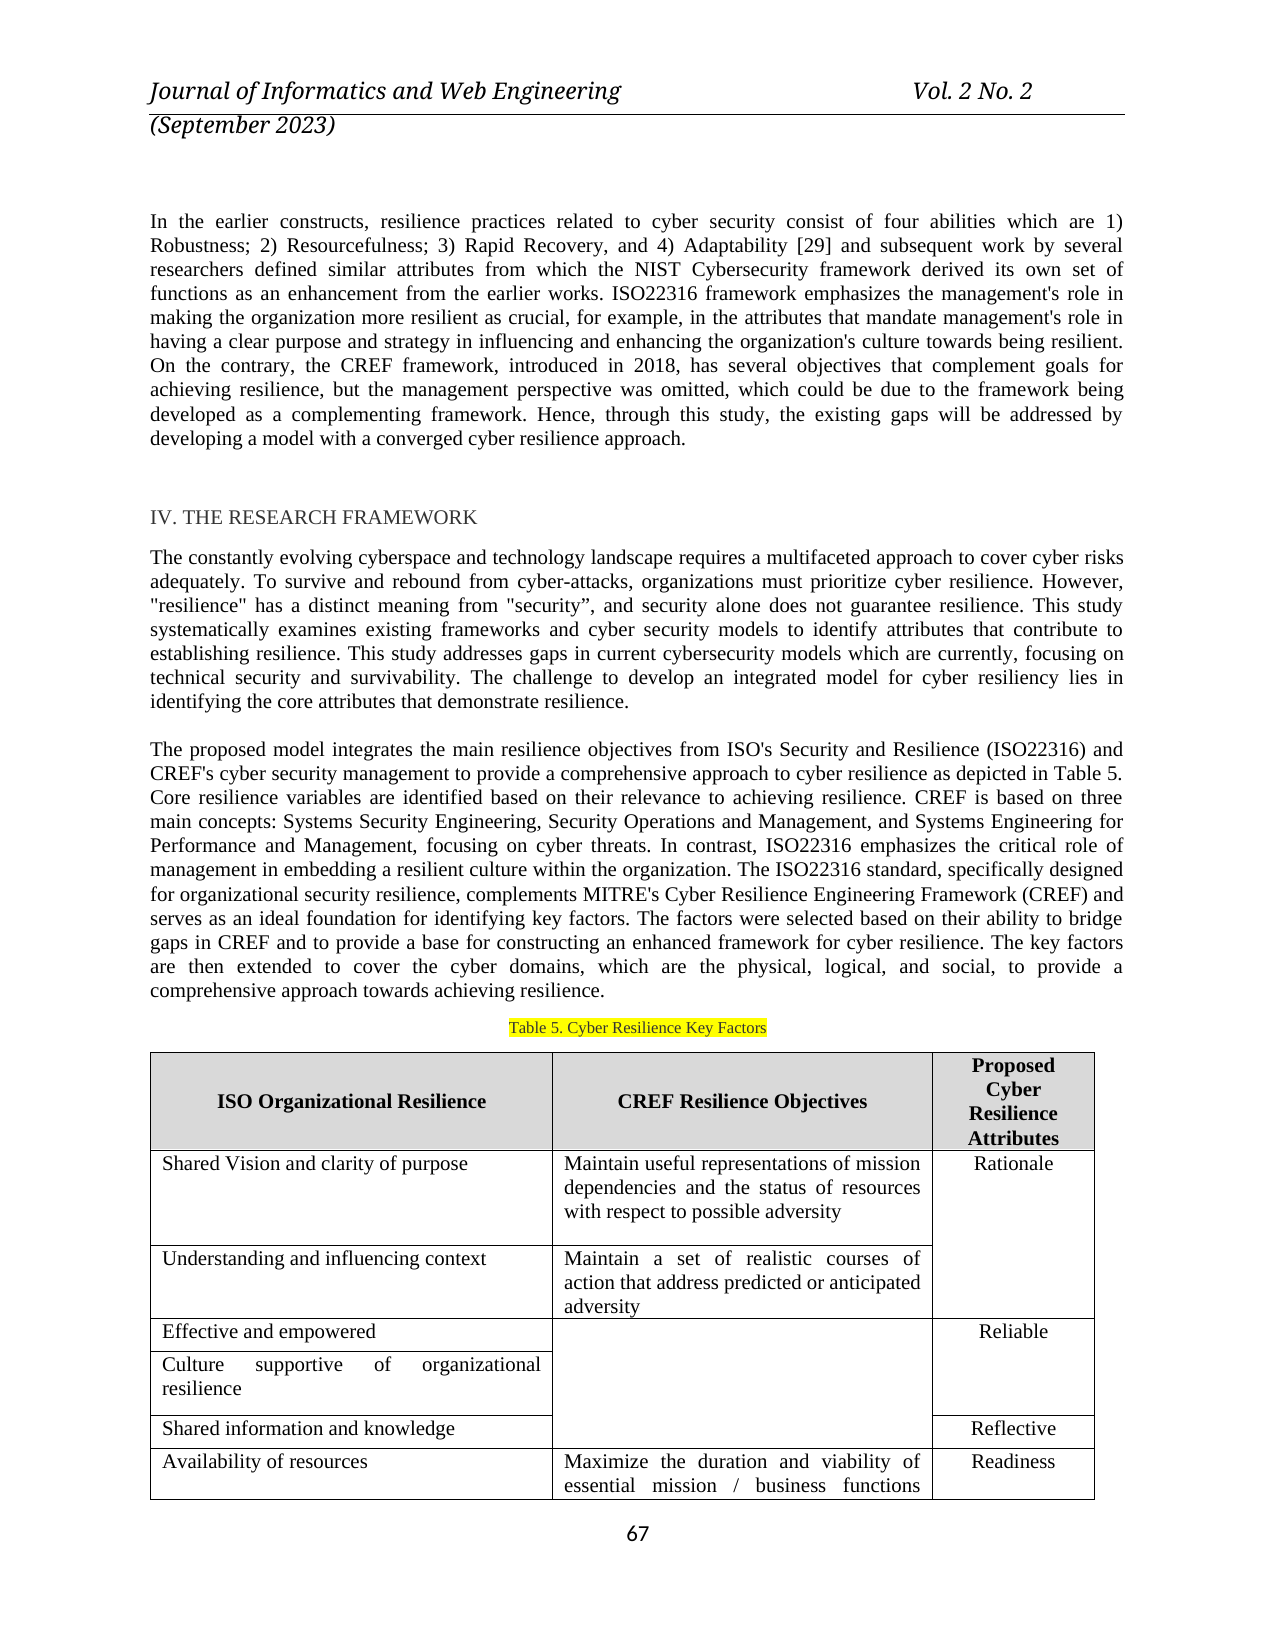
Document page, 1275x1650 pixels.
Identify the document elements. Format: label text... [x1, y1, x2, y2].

text In the earlier constructs, resilience practices related to cyber security consist of four abilities which are 1) Robustness; 2) Resourcefulness; 3) Rapid Recovery, and 4) Adaptability [29] and subsequent work by several researchers defined similar attributes from which the NIST Cybersecurity framework derived its own set of functions as an enhancement from the earlier works. ISO22316 framework emphasizes the management's role in making the organization more resilient as crucial, for example, in the attributes that mandate management's role in having a clear purpose and strategy in influencing and enhancing the organization's culture towards being resilient. On the contrary, the CREF framework, introduced in 2018, has several objectives that complement goals for achieving resilience, but the management perspective was omitted, which could be due to the framework being developed as a complementing framework. Hence, through this study, the existing gaps will be addressed by developing a model with a converged cyber resilience approach. [150, 209, 1125, 449]
table_cell Maintain a set of realistic courses of action that address predicted or anticipated adversity [553, 1246, 932, 1318]
table_cell Culture supportive of organizational resilience [151, 1352, 552, 1415]
table_cell Shared information and knowledge [151, 1416, 552, 1448]
text Table 5. Cyber Resilience Key Factors [150, 1017, 1125, 1037]
table_cell Reliable [933, 1319, 1094, 1415]
text The constantly evolving cyberspace and technology landscape requires a multifaceted approach to cover cyber risks adequately. To survive and rebound from cyber-attacks, organizations must prioritize cyber resilience. However, "resilience" has a distinct meaning from "security”, and security alone does not guarantee resilience. This study systematically examines existing frameworks and cyber security models to identify attributes that contribute to establishing resilience. This study addresses gaps in current cybersecurity models which are currently, focusing on technical security and survivability. The challenge to develop an integrated model for cyber resiliency lies in identifying the core attributes that demonstrate resilience. [150, 544, 1125, 713]
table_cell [151, 1449, 552, 1499]
table_cell Rationale [933, 1151, 1094, 1318]
table_header CREF Resilience Objectives [553, 1053, 932, 1149]
table_header ISO Organizational Resilience [151, 1053, 552, 1149]
table_cell Understanding and influencing context [151, 1246, 552, 1318]
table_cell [553, 1449, 932, 1499]
table_cell Effective and empowered [151, 1319, 552, 1351]
table_cell Shared Vision and clarity of purpose [151, 1151, 552, 1245]
text IV. THE RESEARCH FRAMEWORK [150, 505, 1125, 529]
table_header Proposed Cyber Resilience Attributes [933, 1053, 1094, 1149]
table_cell Readiness [933, 1449, 1094, 1499]
text The proposed model integrates the main resilience objectives from ISO's Security and Resilience (ISO22316) and CREF's cyber security management to provide a comprehensive approach to cyber resilience as depicted in Table 5. Core resilience variables are identified based on their relevance to achieving resilience. CREF is based on three main concepts: Systems Security Engineering, Security Operations and Management, and Systems Engineering for Performance and Management, focusing on cyber threats. In contrast, ISO22316 emphasizes the critical role of management in embedding a resilient culture within the organization. The ISO22316 standard, specifically designed for organizational security resilience, complements MITRE's Cyber Resilience Engineering Framework (CREF) and serves as an ideal foundation for identifying key factors. The factors were selected based on their ability to bridge gaps in CREF and to provide a base for constructing an enhanced framework for cyber resilience. The key factors are then extended to cover the cyber domains, which are the physical, logical, and social, to provide a comprehensive approach towards achieving resilience. [150, 737, 1125, 1002]
table_cell Reflective [933, 1416, 1094, 1448]
table_cell Maintain useful representations of mission dependencies and the status of resources with respect to possible adversity [553, 1151, 932, 1245]
table_cell [553, 1319, 932, 1448]
